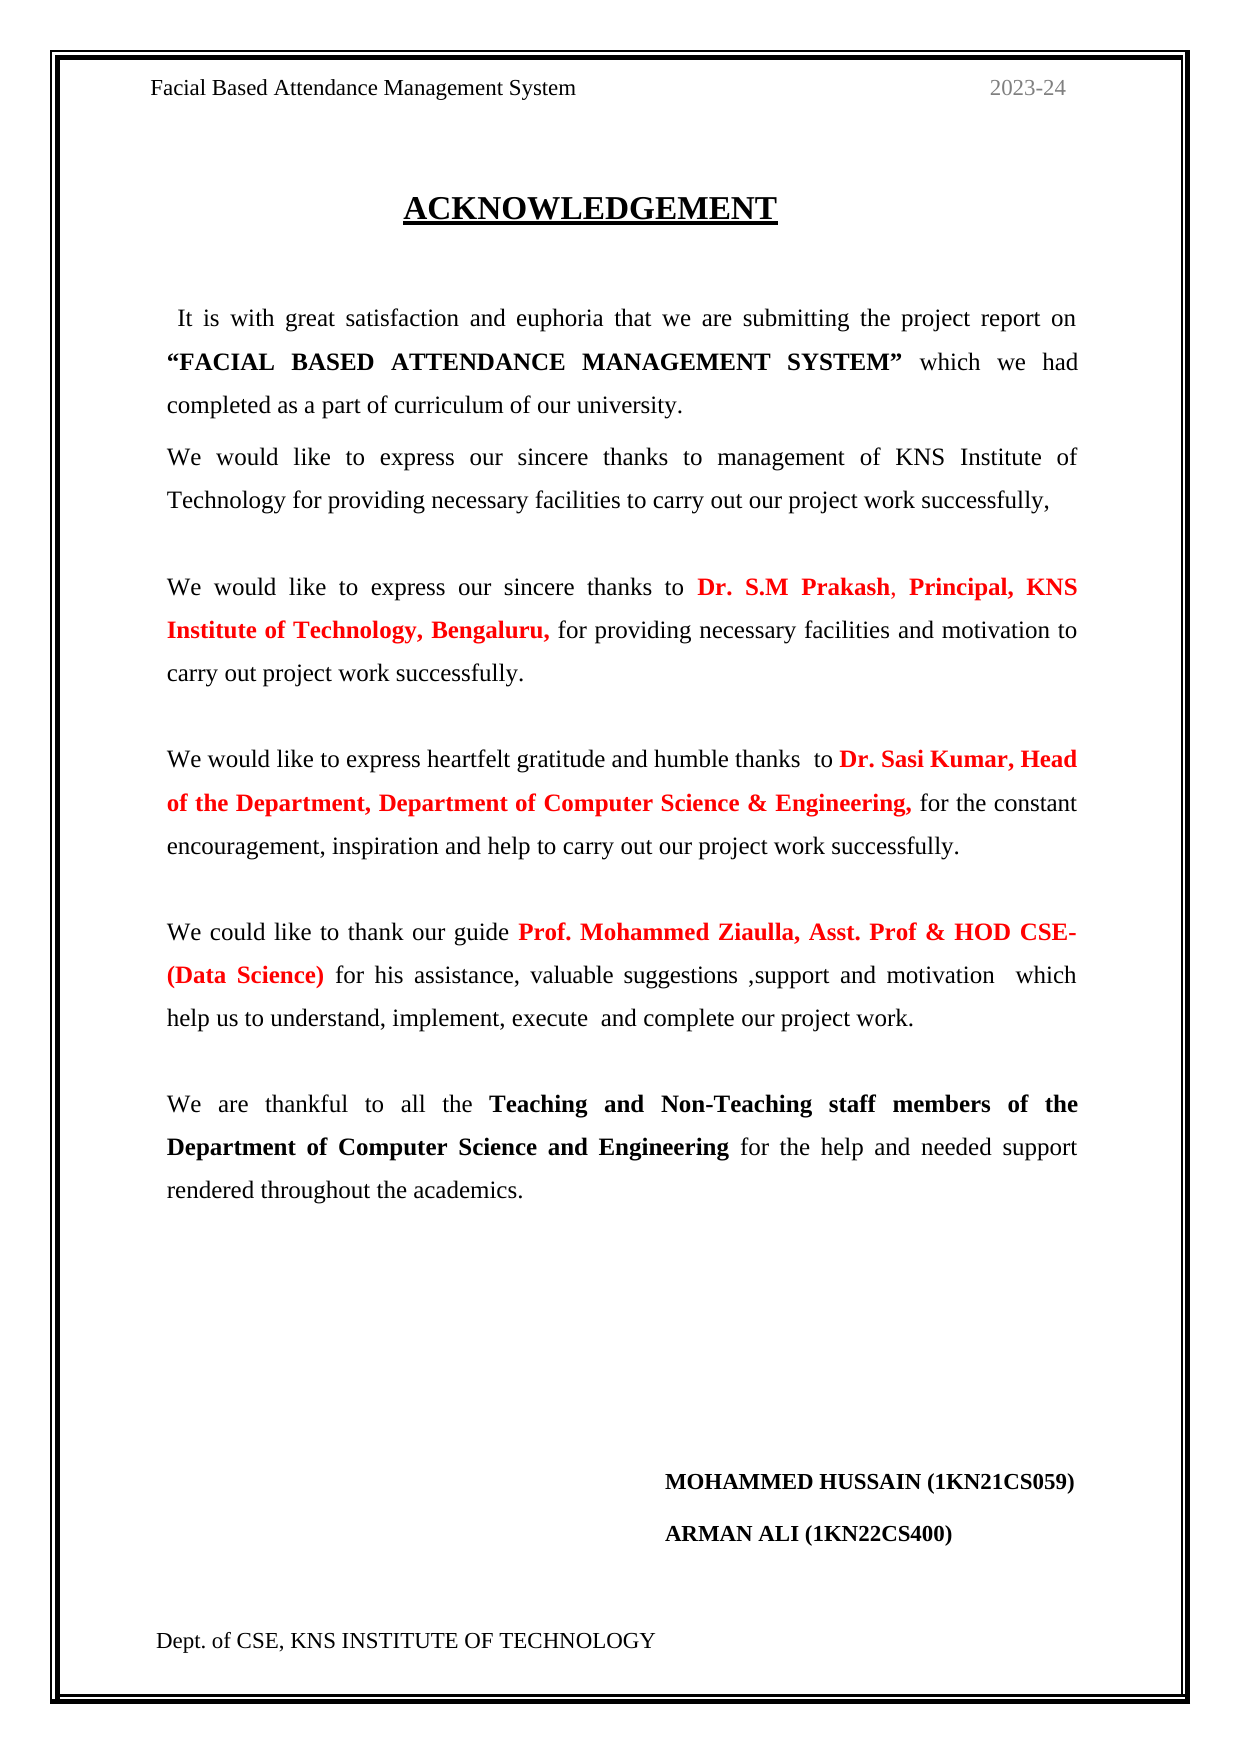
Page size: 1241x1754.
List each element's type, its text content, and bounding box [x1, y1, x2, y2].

subtitle ACKNOWLEDGEMENT [281, 188, 899, 227]
text We would like to express heartfelt gratitude and humble thanks to Dr. Sasi Kumar, Head of the Department, Department of Computer Science & Engineering, for the constant encouragement, inspiration and help to carry out our project work successfully. [167, 744, 1078, 859]
text We are thankful to all the Teaching and Non-Teaching staff members of the Department of Computer Science and Engineering for the help and needed support rendered throughout the academics. [167, 1089, 1078, 1204]
text We could like to thank our guide Prof. Mohammed Ziaulla, Asst. Prof & HOD CSE-(Data Science) for his assistance, valuable suggestions ,support and motivation which help us to understand, implement, execute and complete our project work. [167, 917, 1077, 1032]
text MOHAMMED HUSSAIN (1KN21CS059) [150, 1468, 1090, 1494]
text We would like to express our sincere thanks to Dr. S.M Prakash, Principal, KNS Institute of Technology, Bengaluru, for providing necessary facilities and motivation to carry out project work successfully. [167, 572, 1077, 687]
text ARMAN ALI (1KN22CS400) [150, 1520, 1090, 1547]
text We would like to express our sincere thanks to management of KNS Institute of Technology for providing necessary facilities to carry out our project work successfully, [167, 442, 1078, 514]
text It is with great satisfaction and euphoria that we are submitting the project report on “FACIAL BASED ATTENDANCE MANAGEMENT SYSTEM” which we had completed as a part of curriculum of our university. [167, 303, 1078, 418]
